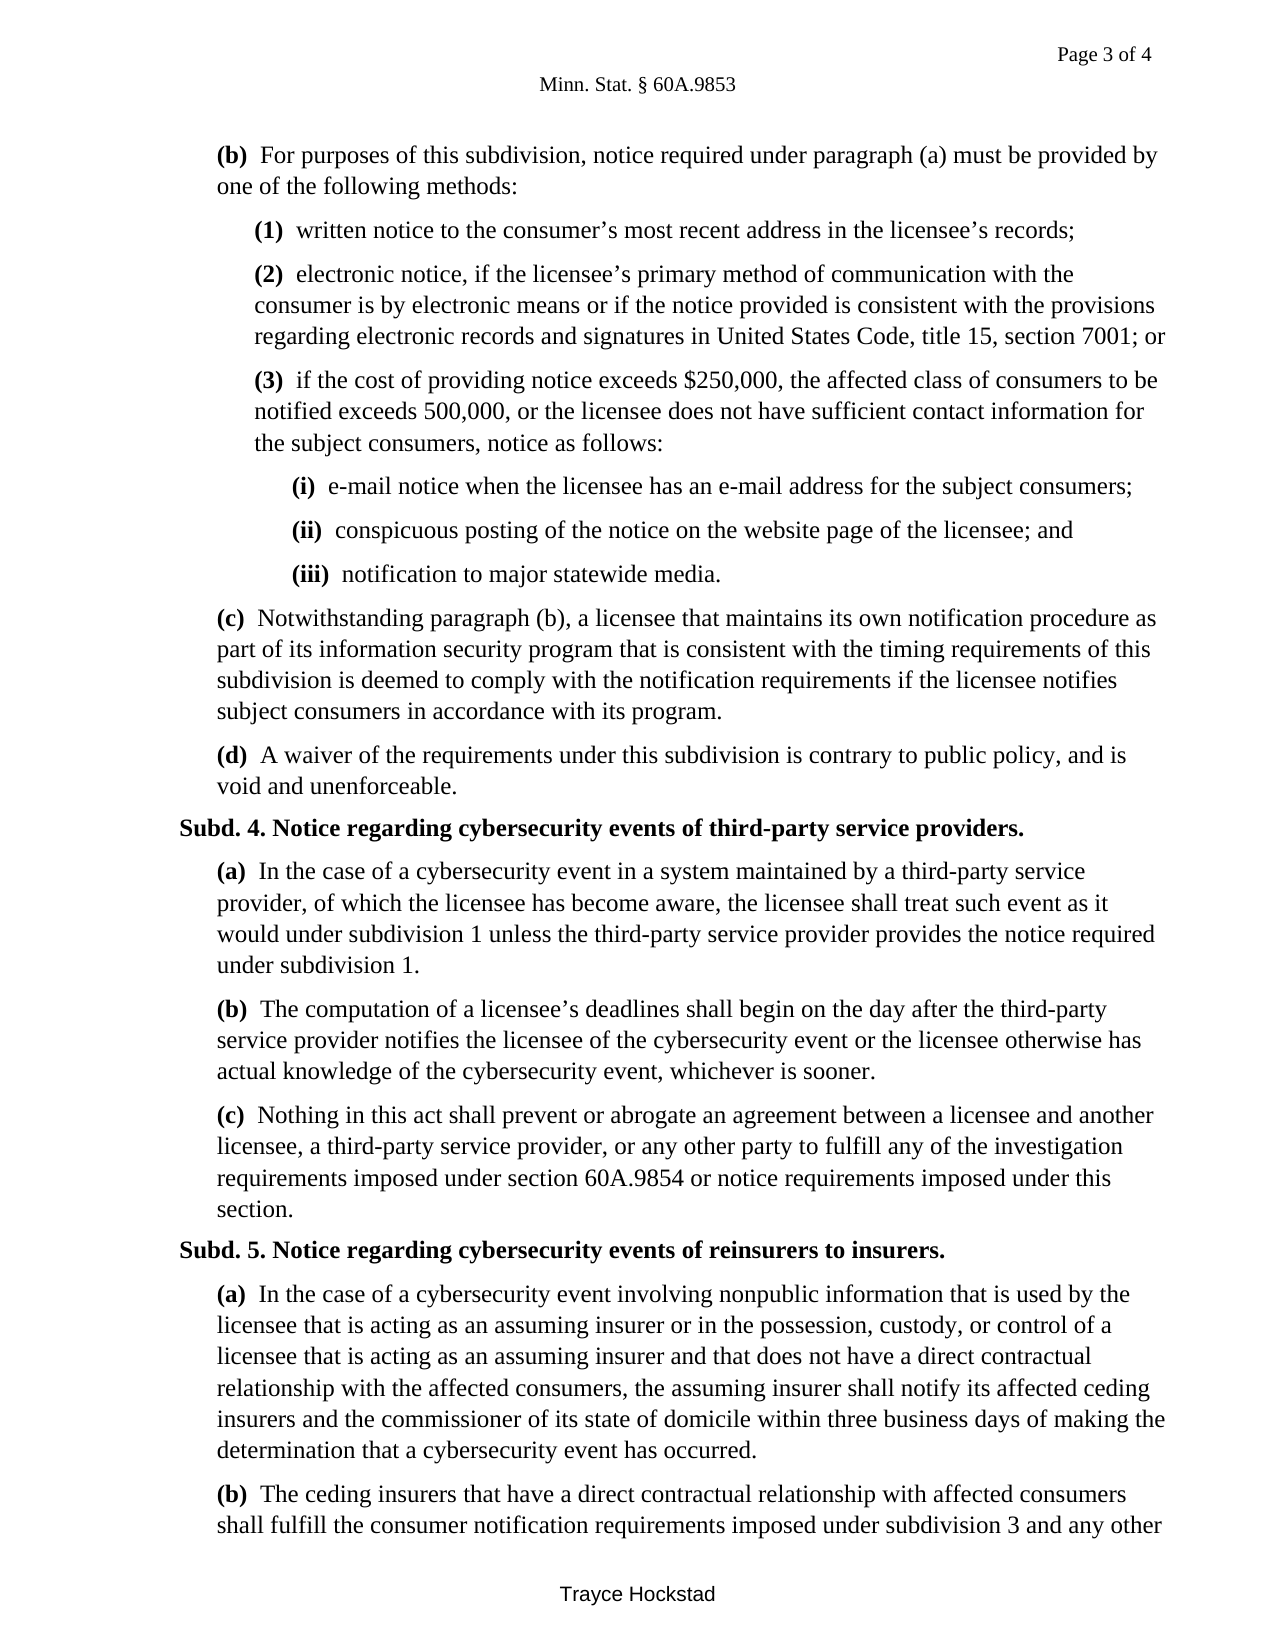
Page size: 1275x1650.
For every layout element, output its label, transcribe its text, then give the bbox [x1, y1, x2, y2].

text Subd. 4. Notice regarding cybersecurity events of third-party service providers. [179, 813, 1171, 841]
text (iii) notification to major statewide media. [292, 556, 1171, 588]
text (2) electronic notice, if the licensee’s primary method of communication with the consumer is by electronic means or if the notice provided is consistent with the provisions regarding electronic records and signatures in United States Code, title 15, section 7001; or [254, 256, 1171, 350]
text (c) Notwithstanding paragraph (b), a licensee that maintains its own notification procedure as part of its information security program that is consistent with the timing requirements of this subdivision is deemed to comply with the notification requirements if the licensee notifies subject consumers in accordance with its program. [217, 600, 1171, 725]
text Subd. 5. Notice regarding cybersecurity events of reinsurers to insurers. [179, 1235, 1171, 1264]
text (c) Nothing in this act shall prevent or abrogate an agreement between a licensee and another licensee, a third-party service provider, or any other party to fulfill any of the investigation requirements imposed under section 60A.9854 or notice requirements imposed under this section. [217, 1098, 1171, 1223]
text (d) A waiver of the requirements under this subdivision is contrary to public policy, and is void and unenforceable. [217, 738, 1171, 800]
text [217, 1476, 1171, 1539]
text (b) For purposes of this subdivision, notice required under paragraph (a) must be provided by one of the following methods: [217, 138, 1171, 200]
text (ii) conspicuous posting of the notice on the website page of the licensee; and [292, 513, 1171, 544]
text (1) written notice to the consumer’s most recent address in the licensee’s records; [254, 213, 1171, 244]
text (a) In the case of a cybersecurity event involving nonpublic information that is used by the licensee that is acting as an assuming insurer or in the possession, custody, or control of a licensee that is acting as an assuming insurer and that does not have a direct contractual relationship with the affected consumers, the assuming insurer shall notify its affected ceding insurers and the commissioner of its state of domicile within three business days of making the determination that a cybersecurity event has occurred. [217, 1276, 1171, 1464]
text (3) if the cost of providing notice exceeds $250,000, the affected class of consumers to be notified exceeds 500,000, or the licensee does not have sufficient contact information for the subject consumers, notice as follows: [254, 363, 1171, 456]
text (i) e-mail notice when the licensee has an e-mail address for the subject consumers; [292, 469, 1171, 500]
text (b) The computation of a licensee’s deadlines shall begin on the day after the third-party service provider notifies the licensee of the cybersecurity event or the licensee otherwise has actual knowledge of the cybersecurity event, whichever is sooner. [217, 991, 1171, 1085]
text (a) In the case of a cybersecurity event in a system maintained by a third-party service provider, of which the licensee has become aware, the licensee shall treat such event as it would under subdivision 1 unless the third-party service provider provides the notice required under subdivision 1. [217, 854, 1171, 979]
